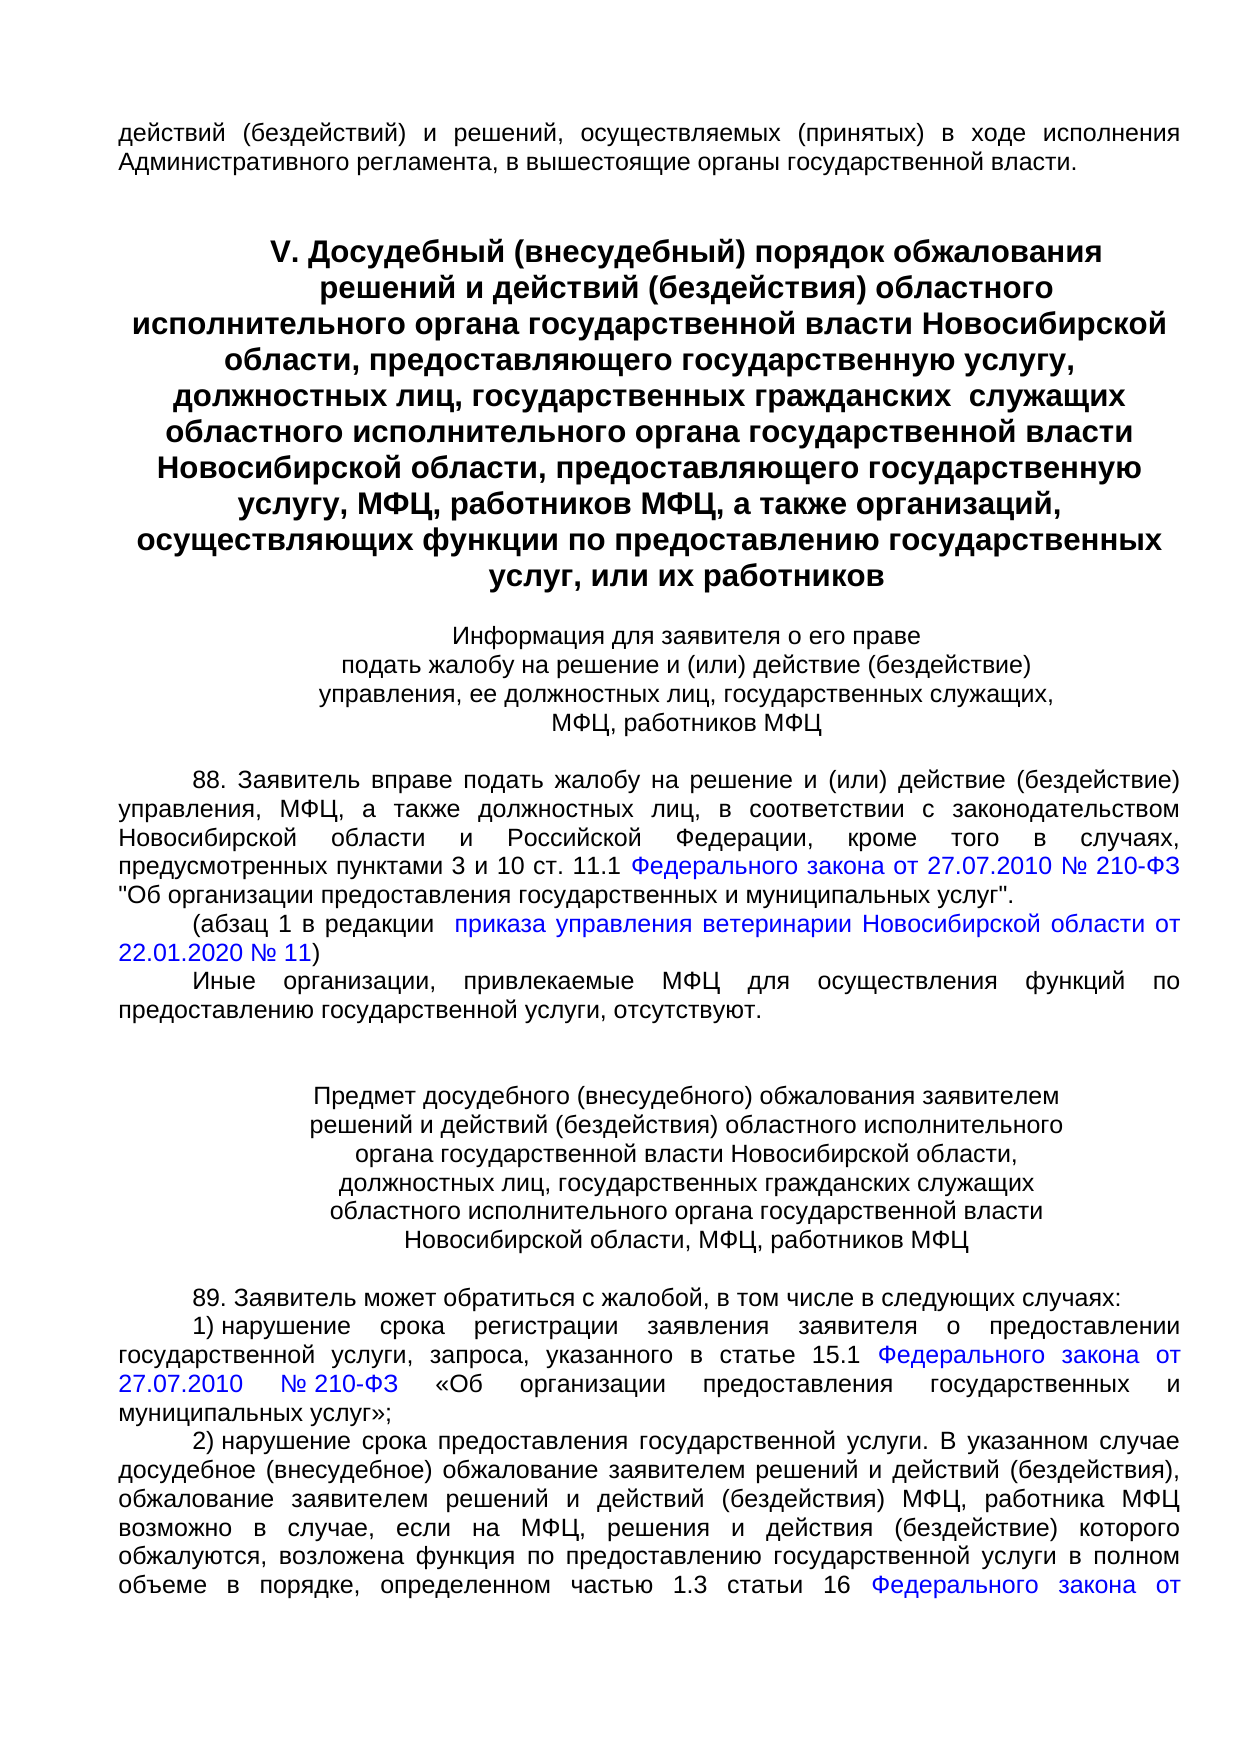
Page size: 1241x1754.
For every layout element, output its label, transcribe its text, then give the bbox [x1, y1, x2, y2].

text решений и действий (бездействия) областного исполнительного органа государственной власти Новосибирской области, предоставляющего государственную услугу, должностных лиц, государственных гражданских служащих областного исполнительного органа государственной власти Новосибирской области, предоставляющего государственную услугу, МФЦ, работников МФЦ, а также организаций, осуществляющих функции по предоставлению государственных [118, 269, 1181, 557]
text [118, 1426, 1181, 1599]
text (абзац 1 в редакции приказа управления ветеринарии Новосибирской области от 22.01.2020 № 11) [118, 909, 1181, 966]
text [118, 118, 1181, 176]
text услуг, или их работников [118, 557, 1181, 592]
text подать жалобу на решение и (или) действие (бездействие) [118, 650, 1181, 679]
text областного исполнительного органа государственной власти [118, 1196, 1181, 1225]
text должностных лиц, государственных гражданских служащих [118, 1167, 1181, 1196]
text 1) нарушение срока регистрации заявления заявителя о предоставлении государственной услуги, запроса, указанного в статье 15.1 Федерального закона от 27.07.2010 № 210-ФЗ «Об организации предоставления государственных и муниципальных услуг»; [118, 1311, 1181, 1426]
text решений и действий (бездействия) областного исполнительного [118, 1110, 1181, 1139]
text управления, ее должностных лиц, государственных служащих, [118, 679, 1181, 707]
text МФЦ, работников МФЦ [118, 707, 1181, 736]
text 89. Заявитель может обратиться с жалобой, в том числе в следующих случаях: [118, 1282, 1181, 1311]
text Иные организации, привлекаемые МФЦ для осуществления функций по предоставлению государственной услуги, отсутствуют. [118, 966, 1181, 1024]
text Предмет досудебного (внесудебного) обжалования заявителем [118, 1081, 1181, 1110]
text V. Досудебный (внесудебный) порядок обжалования [118, 233, 1181, 269]
text органа государственной власти Новосибирской области, [118, 1139, 1181, 1167]
text Новосибирской области, МФЦ, работников МФЦ [118, 1225, 1181, 1254]
text Информация для заявителя о его праве [118, 621, 1181, 650]
text 88. Заявитель вправе подать жалобу на решение и (или) действие (бездействие) управления, МФЦ, а также должностных лиц, в соответствии с законодательством Новосибирской области и Российской Федерации, кроме того в случаях, предусмотренных пунктами 3 и 10 ст. 11.1 Федерального закона от 27.07.2010 № 210-ФЗ "Об организации предоставления государственных и муниципальных услуг". [118, 765, 1181, 909]
